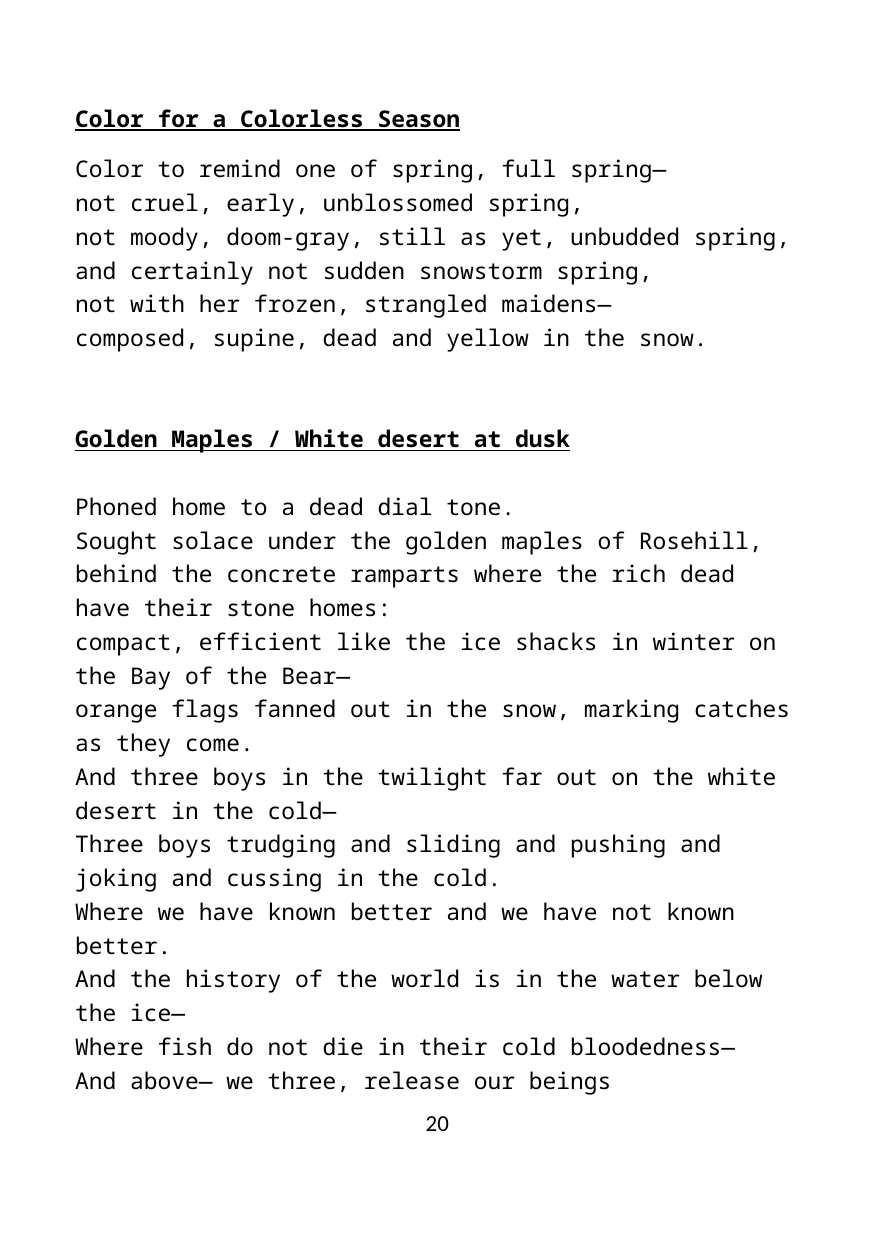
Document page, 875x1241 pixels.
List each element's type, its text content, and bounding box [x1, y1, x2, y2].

text orange flags fanned out in the snow, marking catches as they come. [75, 693, 799, 758]
text Phoned home to a dead dial tone. [75, 491, 799, 522]
text Color to remind one of spring, full spring— [75, 153, 799, 185]
text And three boys in the twilight far out on the white desert in the cold— [75, 761, 799, 826]
text compact, efficient like the ice shacks in winter on the Bay of the Bear— [75, 626, 799, 691]
text behind the concrete ramparts where the rich dead have their stone homes: [75, 558, 799, 623]
text Golden Maples / White desert at dusk [75, 423, 799, 455]
text not with her frozen, strangled maidens— [75, 288, 799, 320]
text not cruel, early, unblossomed spring, [75, 187, 799, 218]
text Where we have known better and we have not known better. [75, 896, 799, 961]
text Color for a Colorless Season [75, 103, 799, 134]
text Sought solace under the golden maples of Rosehill, [75, 525, 799, 556]
text composed, supine, dead and yellow in the snow. [75, 322, 799, 353]
text And the history of the world is in the water below the ice— [75, 963, 799, 1028]
text And above— we three, release our beings [75, 1065, 799, 1096]
text not moody, doom-gray, still as yet, unbudded spring, [75, 221, 799, 252]
text Three boys trudging and sliding and pushing and joking and cussing in the cold. [75, 828, 799, 893]
text Where fish do not die in their cold bloodedness— [75, 1031, 799, 1062]
text and certainly not sudden snowstorm spring, [75, 255, 799, 286]
